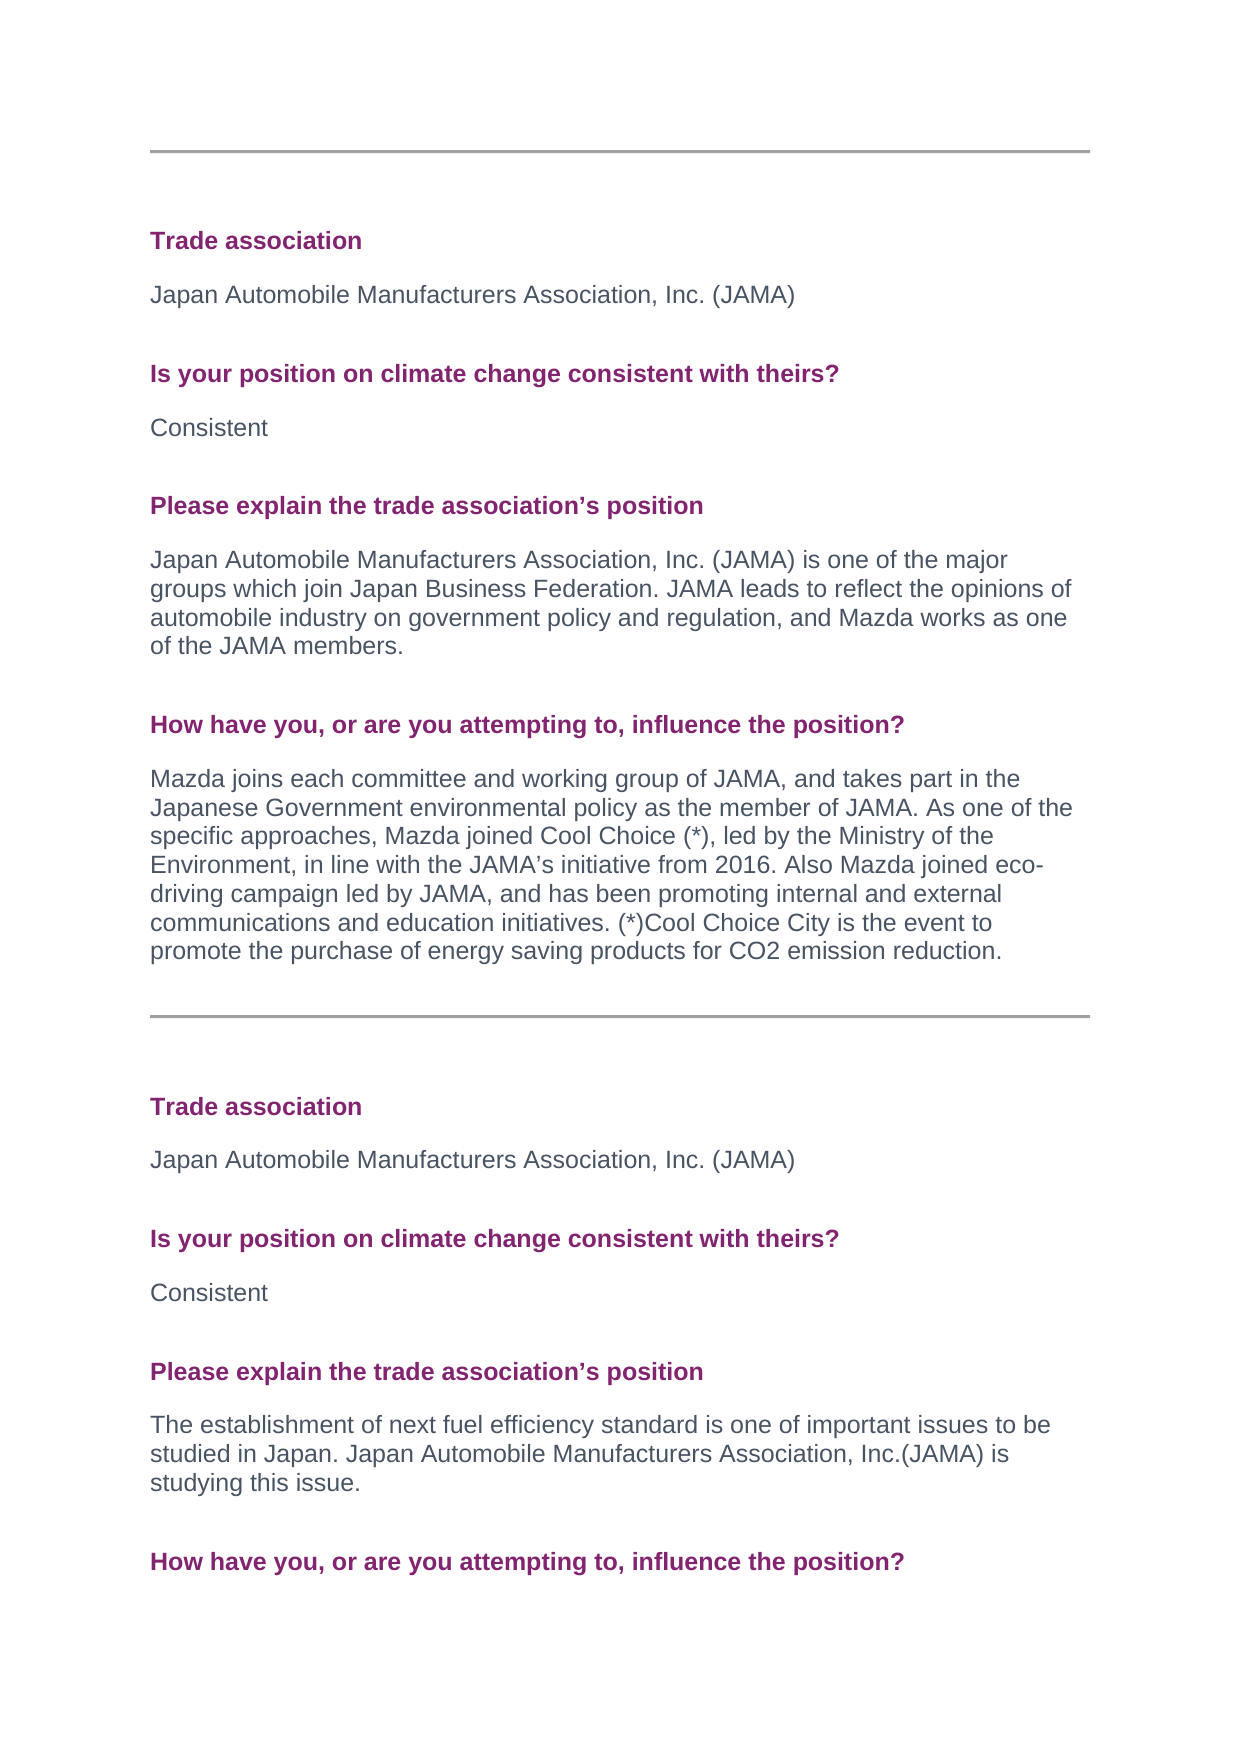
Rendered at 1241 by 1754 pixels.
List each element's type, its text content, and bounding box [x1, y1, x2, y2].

subtitle How have you, or are you attempting to, influence the position? [150, 710, 1090, 739]
text Japan Automobile Manufacturers Association, Inc. (JAMA) [150, 280, 1090, 309]
text The establishment of next fuel efficiency standard is one of important issues to be studied in Japan. Japan Automobile Manufacturers Association, Inc.(JAMA) is studying this issue. [150, 1410, 1090, 1496]
subtitle Is your position on climate change consistent with theirs? [150, 359, 1090, 388]
text Consistent [150, 413, 1090, 441]
subtitle How have you, or are you attempting to, influence the position? [150, 1546, 1090, 1575]
text Japan Automobile Manufacturers Association, Inc. (JAMA) [150, 1145, 1090, 1174]
text Consistent [150, 1278, 1090, 1306]
text Japan Automobile Manufacturers Association, Inc. (JAMA) is one of the major groups which join Japan Business Federation. JAMA leads to reflect the opinions of automobile industry on government policy and regulation, and Mazda works as one of the JAMA members. [150, 545, 1090, 660]
subtitle Please explain the trade association’s position [150, 1356, 1090, 1385]
subtitle Please explain the trade association’s position [150, 491, 1090, 520]
subtitle Is your position on climate change consistent with theirs? [150, 1224, 1090, 1253]
text Mazda joins each committee and working group of JAMA, and takes part in the Japanese Government environmental policy as the member of JAMA. As one of the specific approaches, Mazda joined Cool Choice (*), led by the Ministry of the Environment, in line with the JAMA’s initiative from 2016. Also Mazda joined eco-driving campaign led by JAMA, and has been promoting internal and external communications and education initiatives. (*)Cool Choice City is the event to promote the purchase of energy saving products for CO2 emission reduction. [150, 764, 1090, 965]
subtitle Trade association [150, 226, 1090, 255]
subtitle Trade association [150, 1091, 1090, 1120]
